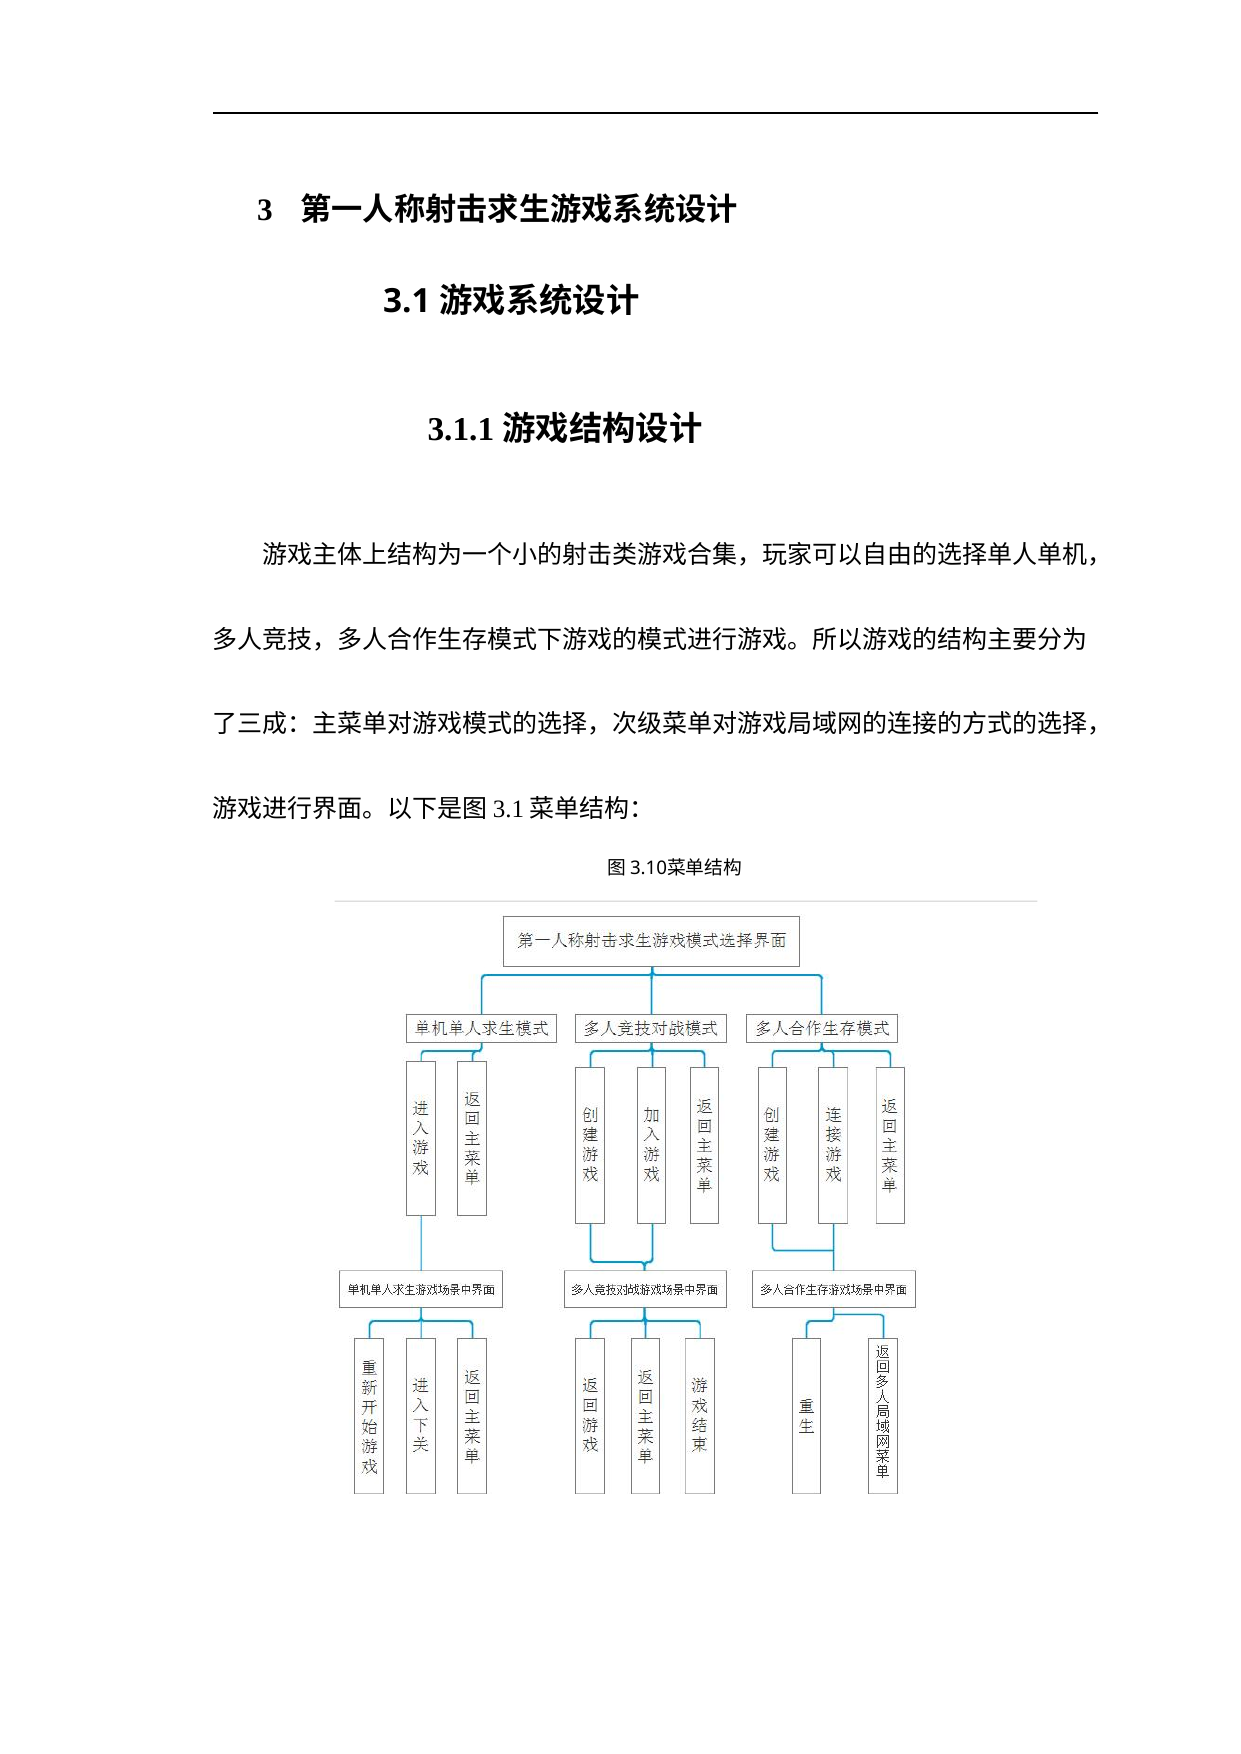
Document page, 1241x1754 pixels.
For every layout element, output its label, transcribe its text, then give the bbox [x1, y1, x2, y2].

text 游戏主体上结构为一个小的射击类游戏合集，玩家可以自由的选择单人单机，多人竞技，多人合作生存模式下游戏的模式进行游戏。所以游戏的结构主要分为了三成：主菜单对游戏模式的选择，次级菜单对游戏局域网的连接的方式的选择，游戏进行界面。以下是图3.1菜单结构： [213, 521, 1098, 839]
subtitle 游戏系统设计 [316, 266, 1098, 331]
subtitle 游戏结构设计 [360, 393, 1098, 458]
picture [334, 900, 1038, 1494]
subtitle 第一人称射击求生游戏系统设计 [257, 174, 1098, 239]
